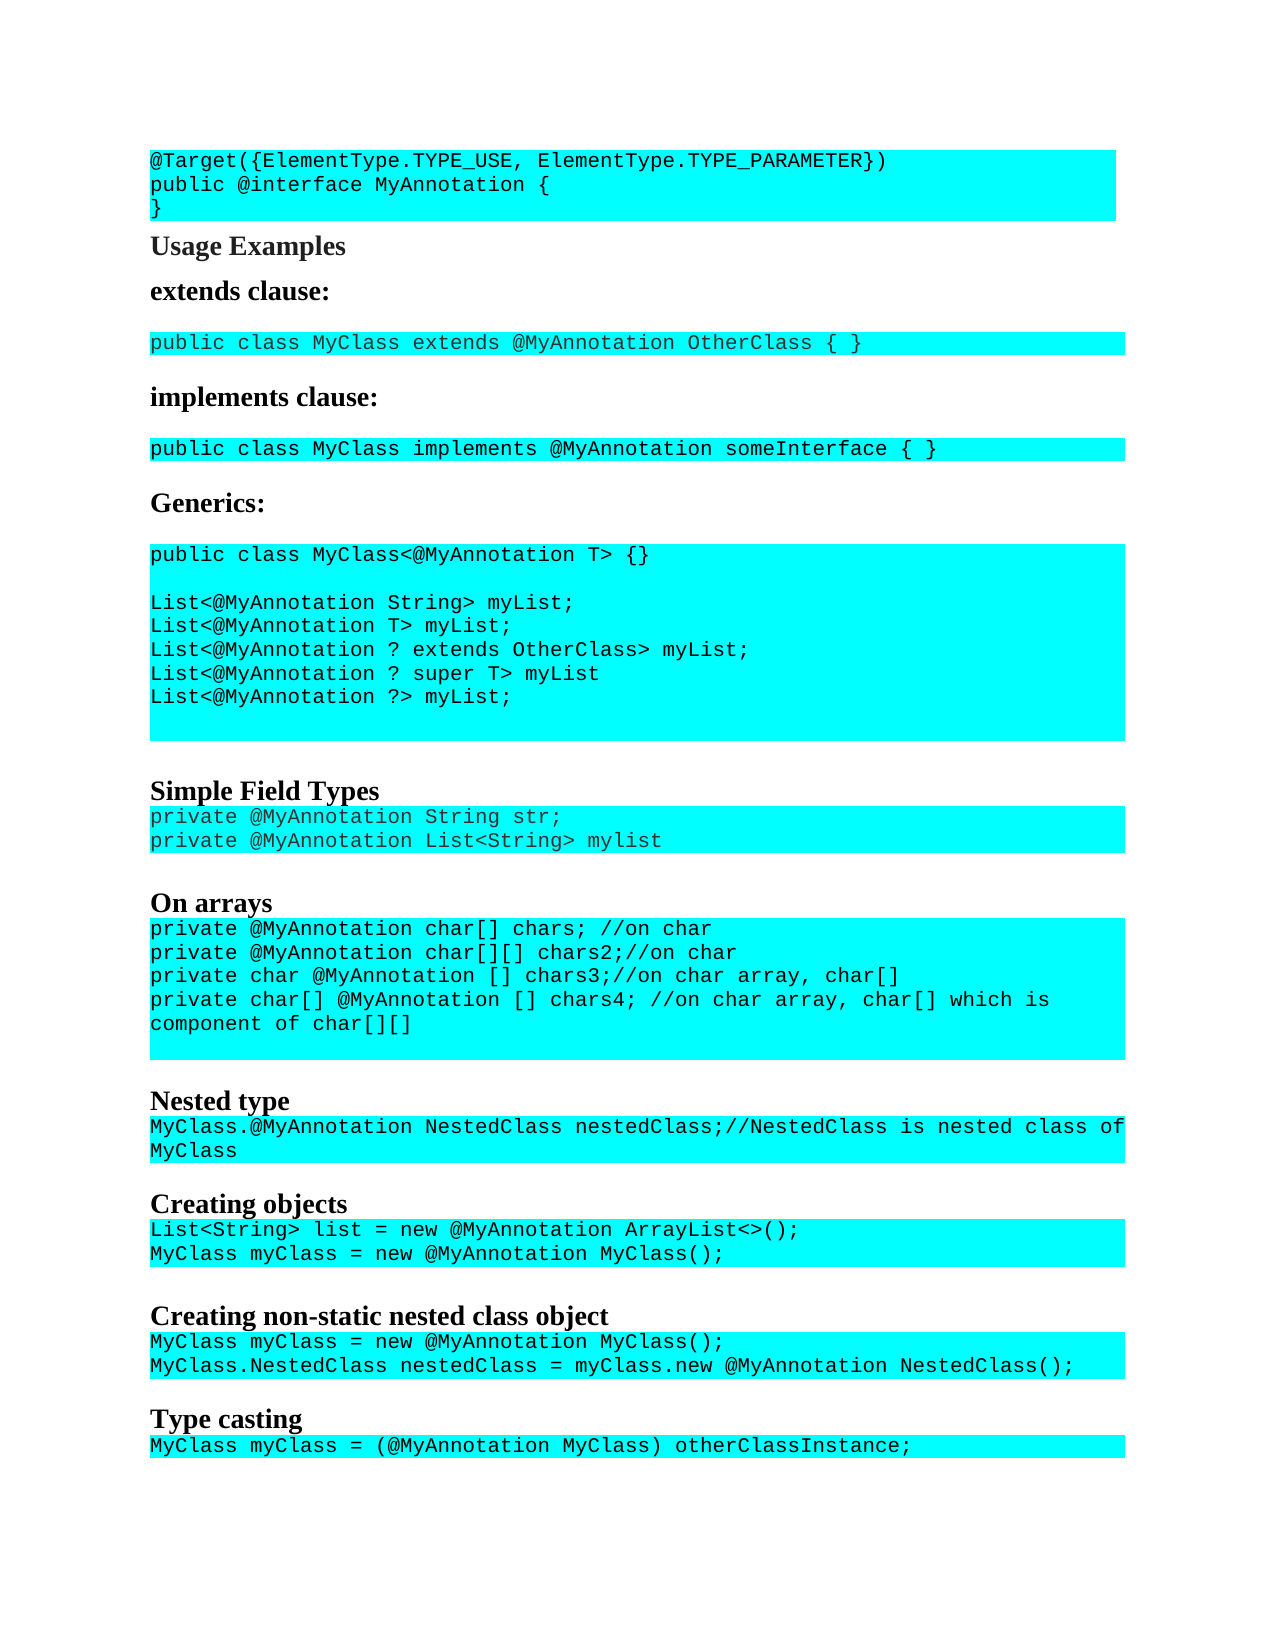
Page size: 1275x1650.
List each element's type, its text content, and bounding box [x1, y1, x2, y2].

text Generics: [150, 486, 1125, 518]
text private @MyAnnotation char[][] chars2;//on char [150, 942, 1125, 966]
text MyClass.@MyAnnotation NestedClass nestedClass;//NestedClass is nested class of MyClass [150, 1116, 1125, 1163]
text Creating objects [150, 1187, 1125, 1219]
text Simple Field Types [150, 774, 1125, 806]
text private @MyAnnotation String str; [150, 806, 1125, 830]
subtitle Usage Examples [150, 229, 1125, 261]
text Type casting [150, 1402, 1125, 1435]
text List<@MyAnnotation T> myList; [150, 616, 1125, 639]
text On arrays [150, 886, 1125, 918]
text private char @MyAnnotation [] chars3;//on char array, char[] [150, 966, 1125, 989]
text List<@MyAnnotation ? super T> myList [150, 663, 1125, 686]
text List<@MyAnnotation ?> myList; [150, 686, 1125, 710]
text private char[] @MyAnnotation [] chars4; //on char array, char[] which is component of char[][] [150, 989, 1125, 1036]
text @Target({ElementType.TYPE_USE, ElementType.TYPE_PARAMETER}) [150, 150, 1116, 174]
text public class MyClass extends @MyAnnotation OtherClass { } [150, 332, 1125, 355]
text MyClass myClass = new @MyAnnotation MyClass(); [150, 1332, 1125, 1355]
text List<String> list = new @MyAnnotation ArrayList<>(); [150, 1219, 1125, 1243]
text MyClass.NestedClass nestedClass = myClass.new @MyAnnotation NestedClass(); [150, 1355, 1125, 1379]
text public @interface MyAnnotation { [150, 174, 1116, 197]
text public class MyClass<@MyAnnotation T> {} [150, 544, 1125, 567]
text private @MyAnnotation List<String> mylist [150, 830, 1125, 853]
text Creating non-static nested class object [150, 1299, 1125, 1332]
text private @MyAnnotation char[] chars; //on char [150, 918, 1125, 942]
text List<@MyAnnotation ? extends OtherClass> myList; [150, 639, 1125, 663]
text extends clause: [150, 274, 1125, 306]
text implements clause: [150, 380, 1125, 412]
text MyClass myClass = new @MyAnnotation MyClass(); [150, 1243, 1125, 1267]
text public class MyClass implements @MyAnnotation someInterface { } [150, 438, 1125, 461]
text MyClass myClass = (@MyAnnotation MyClass) otherClassInstance; [150, 1435, 1125, 1458]
text } [150, 197, 1116, 221]
text List<@MyAnnotation String> myList; [150, 592, 1125, 616]
text Nested type [150, 1084, 1125, 1116]
